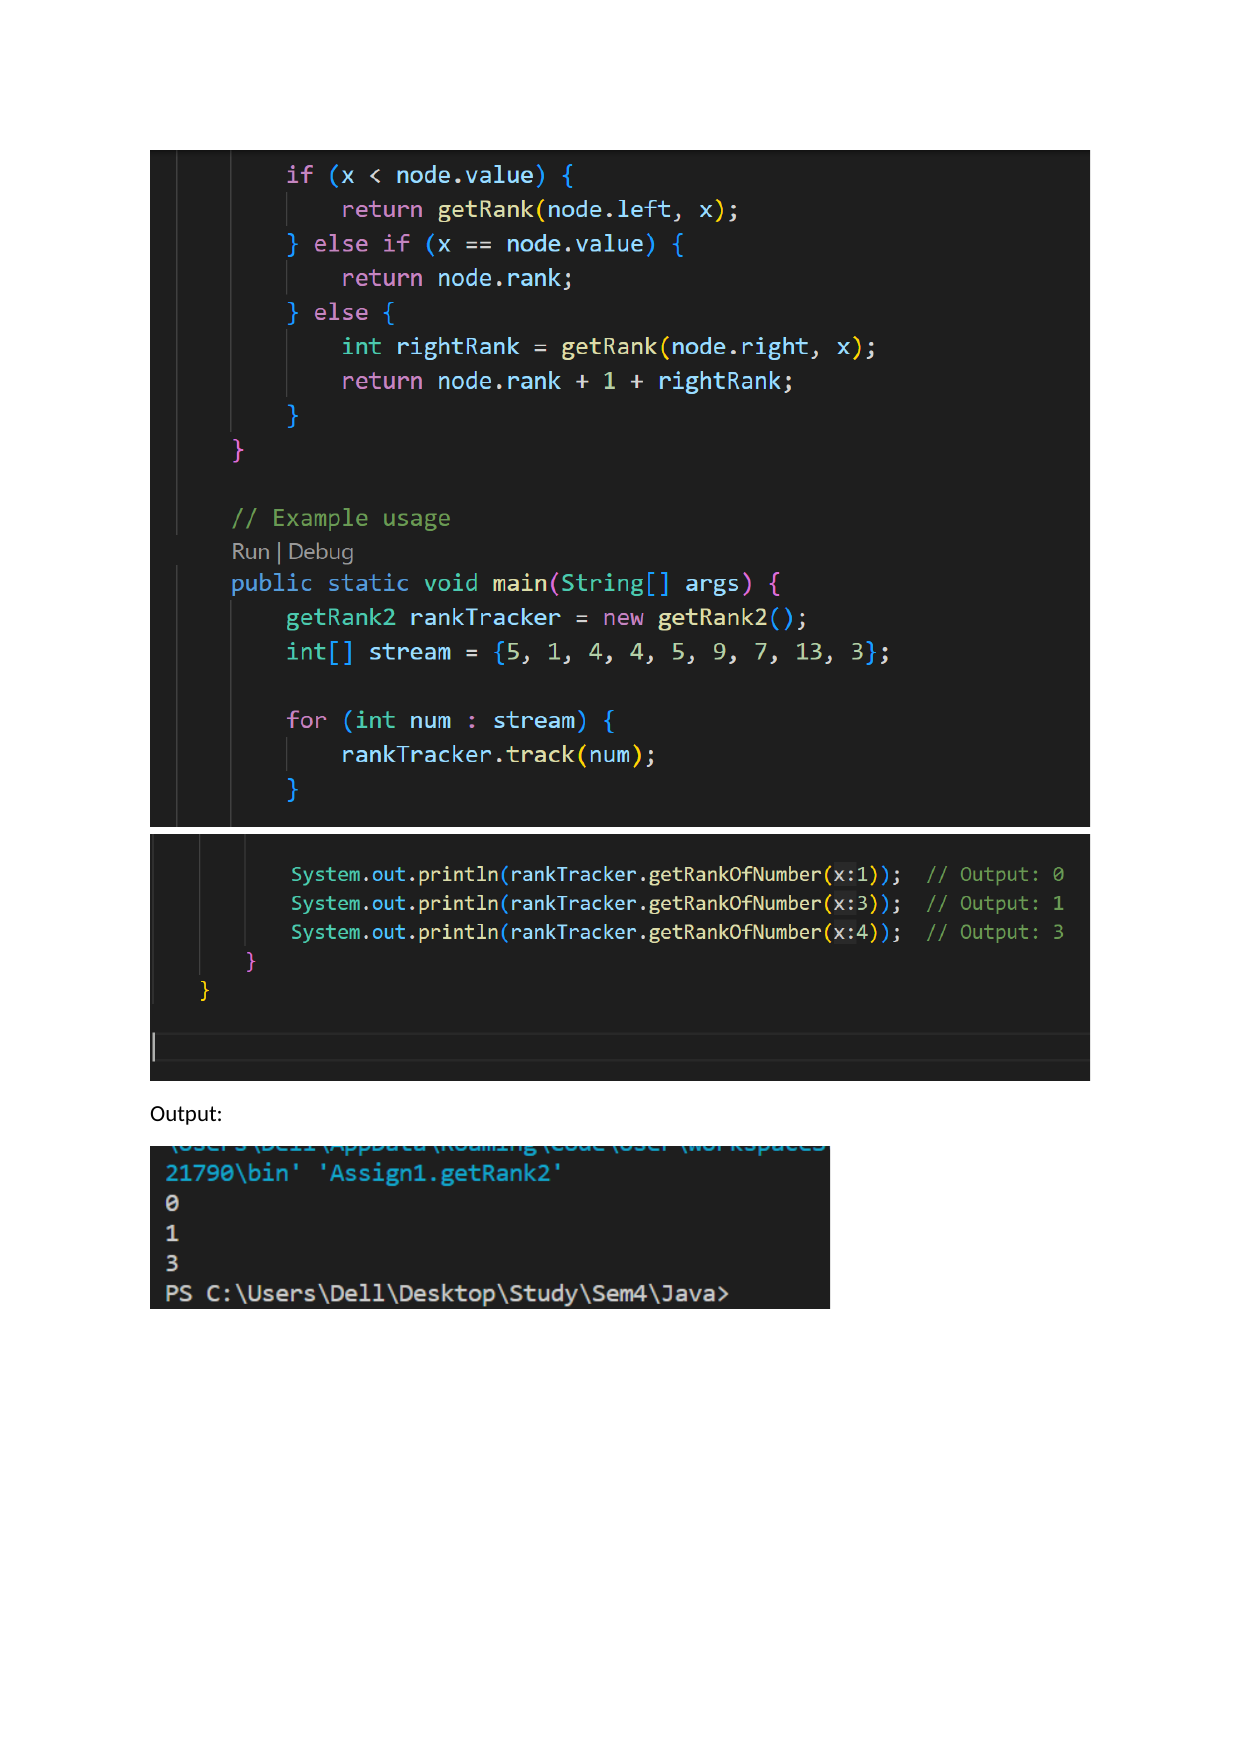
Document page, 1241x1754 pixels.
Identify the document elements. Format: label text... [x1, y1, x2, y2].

picture [150, 150, 1091, 827]
text Output: [150, 1099, 1090, 1127]
picture [150, 1146, 830, 1309]
picture [150, 834, 1091, 1081]
